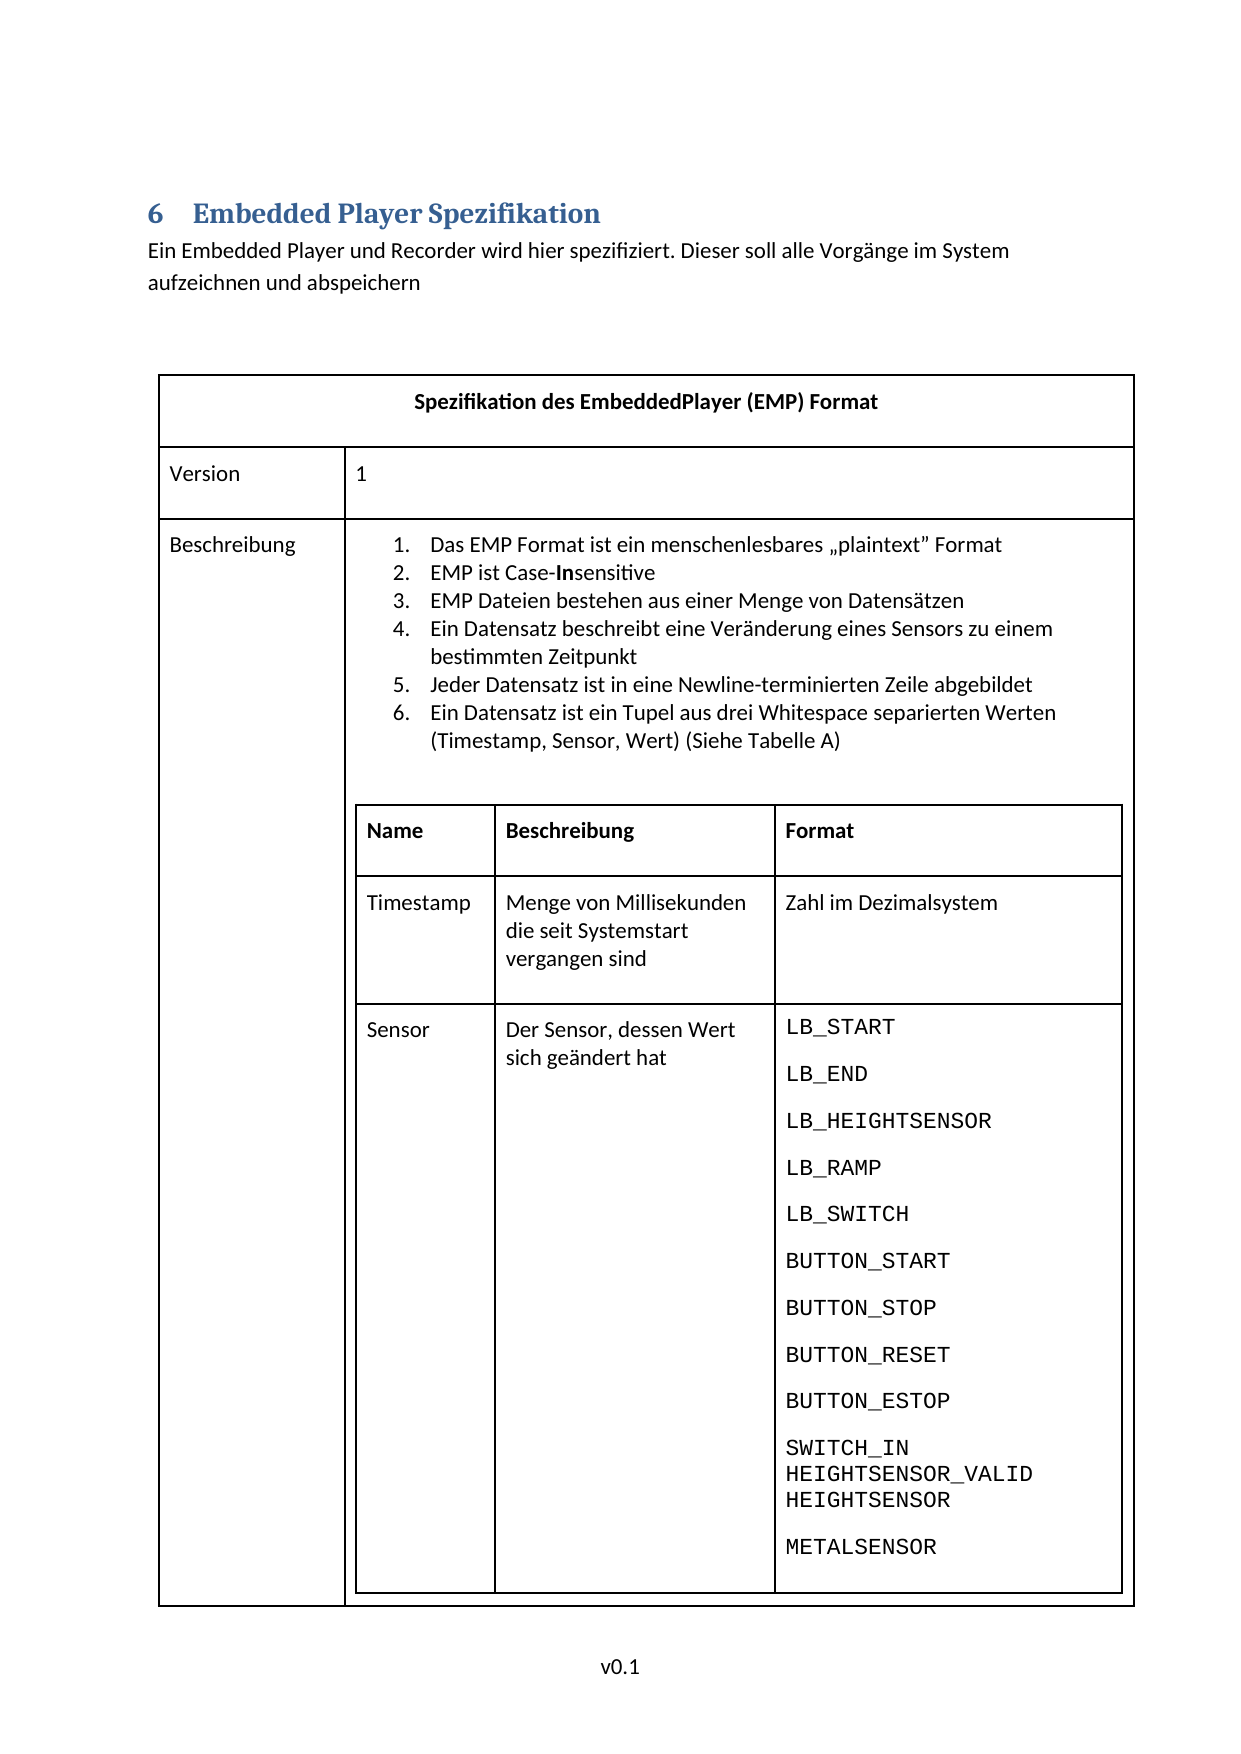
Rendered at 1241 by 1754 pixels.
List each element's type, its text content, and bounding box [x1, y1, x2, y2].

table_cell Beschreibung [160, 520, 344, 1605]
subtitle Embedded Player Spezifikation [148, 198, 1093, 231]
text Ein Embedded Player und Recorder wird hier spezifiziert. Dieser soll alle Vorgänge im System aufzeichnen und abspeichern [148, 236, 1093, 296]
table_cell Version [160, 448, 344, 518]
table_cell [346, 520, 1133, 1605]
table_cell 1 [346, 448, 1133, 518]
table_header Spezifikation des EmbeddedPlayer (EMP) Format [160, 376, 1133, 446]
